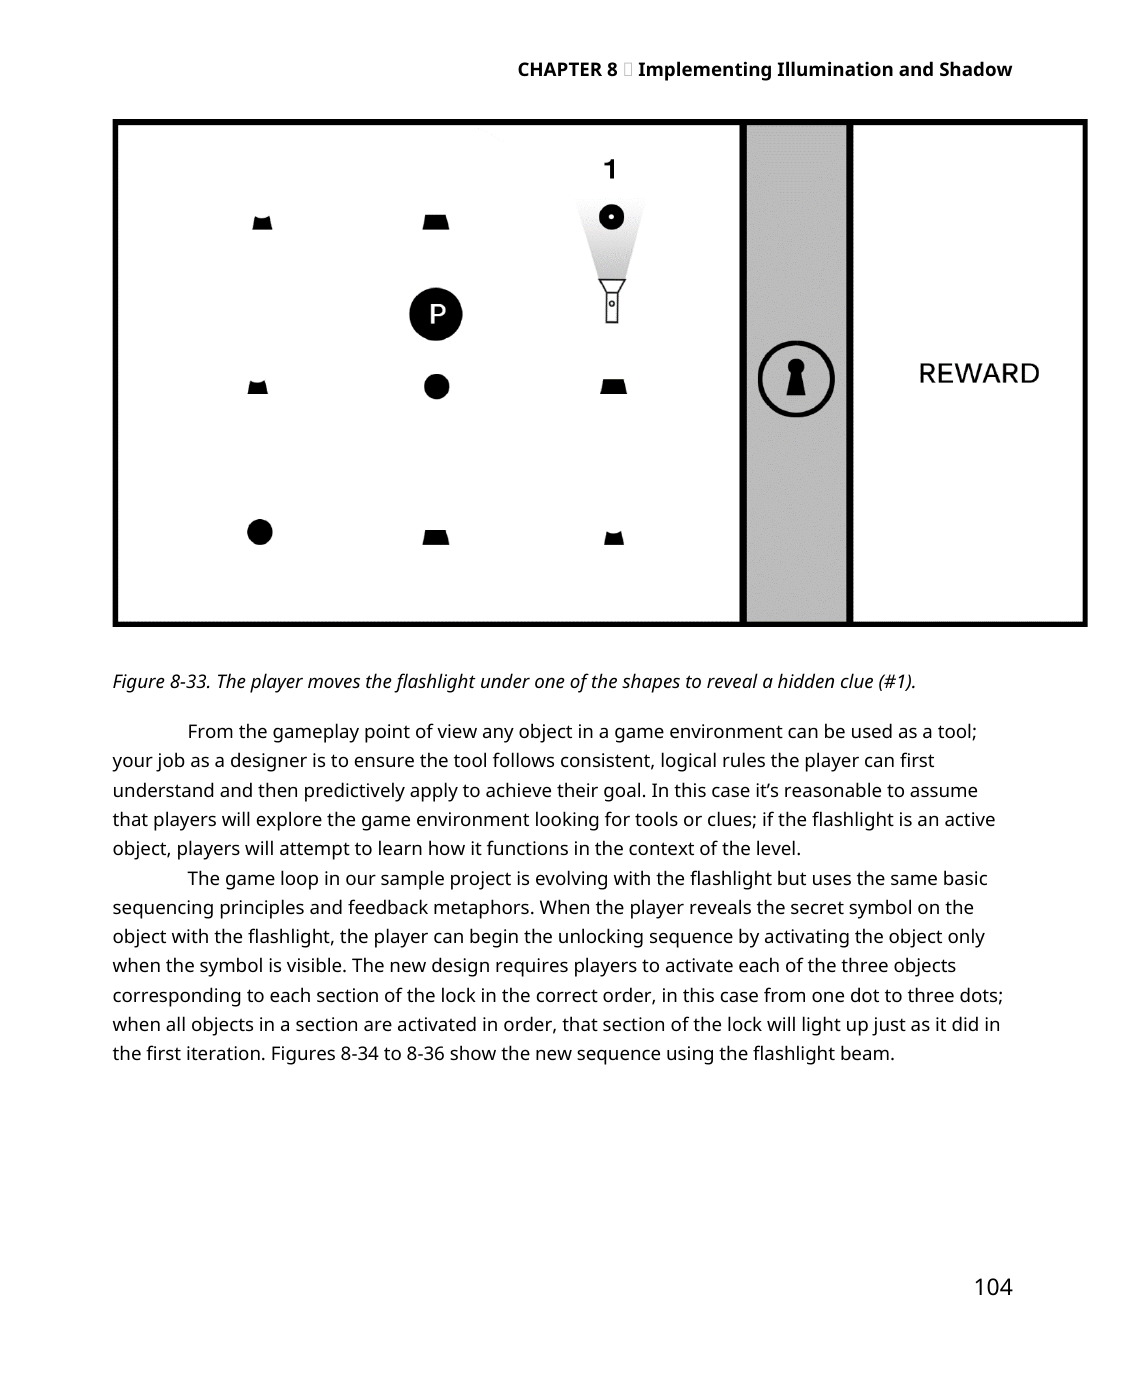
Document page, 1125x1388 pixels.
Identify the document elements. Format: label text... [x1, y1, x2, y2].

text From the gameplay point of view any object in a game environment can be used as a tool; your job as a designer is to ensure the tool follows consistent, logical rules the player can first understand and then predictively apply to achieve their goal. In this case it’s reasonable to assume that players will explore the game environment looking for tools or clues; if the flashlight is an active object, players will attempt to learn how it functions in the context of the level. [112, 718, 1012, 861]
text The game loop in our sample project is evolving with the flashlight but uses the same basic sequencing principles and feedback metaphors. When the player reveals the secret symbol on the object with the flashlight, the player can begin the unlocking sequence by activating the object only when the symbol is visible. The new design requires players to activate each of the three objects corresponding to each section of the lock in the correct order, in this case from one dot to three dots; when all objects in a section are activated in order, that section of the lock will light up just as it did in the first iteration. Figures 8-34 to 8-36 show the new sequence using the flashlight beam. [112, 865, 1012, 1066]
text Figure 8-33. The player moves the flashlight under one of the shapes to reveal a hidden clue (#1). [112, 668, 1012, 693]
picture [112, 119, 1088, 627]
